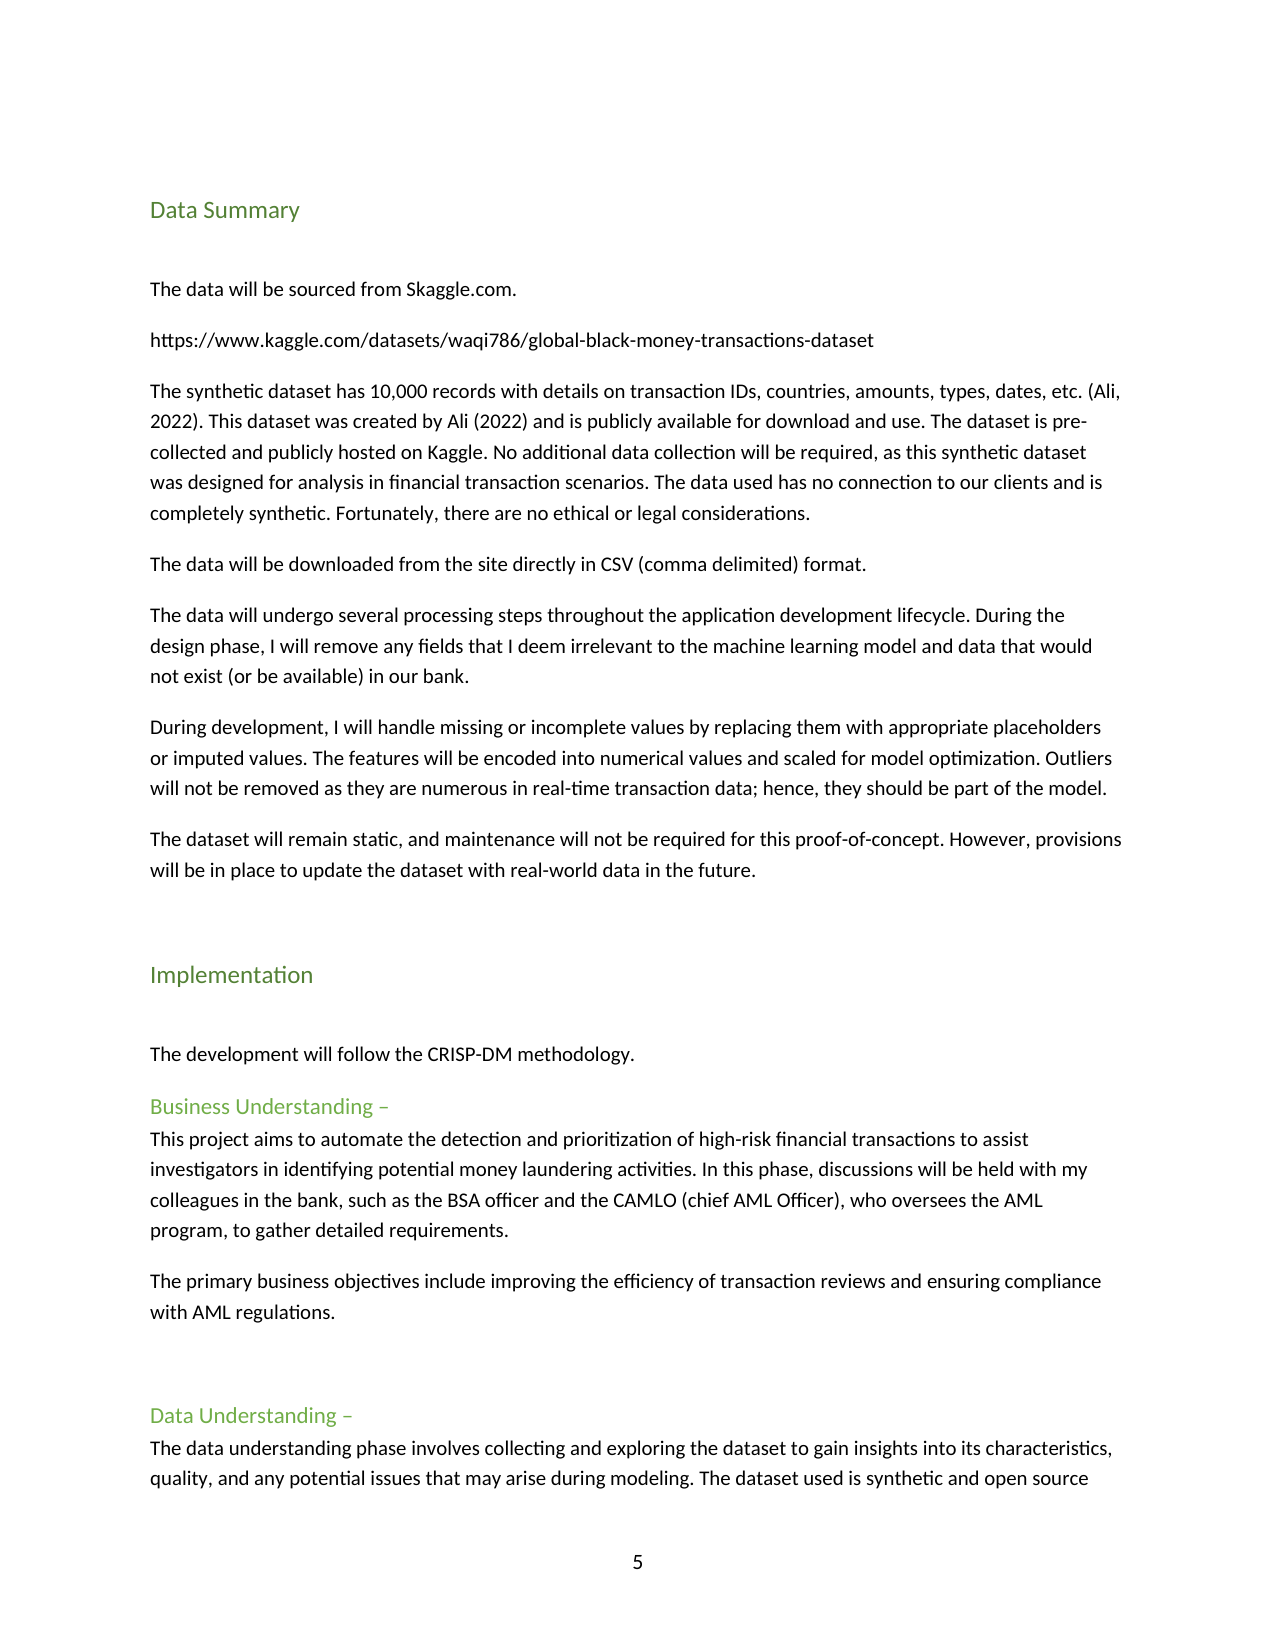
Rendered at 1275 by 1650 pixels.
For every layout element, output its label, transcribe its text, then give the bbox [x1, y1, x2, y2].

text The dataset will remain static, and maintenance will not be required for this proof-of-concept. However, provisions will be in place to update the dataset with real-world data in the future. [150, 827, 1125, 882]
subtitle Business Understanding – [150, 1092, 1125, 1121]
subtitle Data Understanding – [150, 1401, 1125, 1429]
subtitle Data Summary [150, 194, 1125, 224]
text This project aims to automate the detection and prioritization of high-risk financial transactions to assist investigators in identifying potential money laundering activities. In this phase, discussions will be held with my colleagues in the bank, such as the BSA officer and the CAMLO (chief AML Officer), who oversees the AML program, to gather detailed requirements. [150, 1126, 1125, 1243]
text The data will be sourced from Skaggle.com. [150, 276, 1125, 301]
subtitle Implementation [150, 959, 1125, 990]
text The development will follow the CRISP-DM methodology. [150, 1041, 1125, 1067]
text https://www.kaggle.com/datasets/waqi786/global-black-money-transactions-dataset [150, 327, 1125, 352]
text The data will be downloaded from the site directly in CSV (comma delimited) format. [150, 551, 1125, 577]
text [150, 1435, 1125, 1491]
text The primary business objectives include improving the efficiency of transaction reviews and ensuring compliance with AML regulations. [150, 1268, 1125, 1324]
text The synthetic dataset has 10,000 records with details on transaction IDs, countries, amounts, types, dates, etc. (Ali, 2022). This dataset was created by Ali (2022) and is publicly available for download and use. The dataset is pre-collected and publicly hosted on Kaggle. No additional data collection will be required, as this synthetic dataset was designed for analysis in financial transaction scenarios. The data used has no connection to our clients and is completely synthetic. Fortunately, there are no ethical or legal considerations. [150, 378, 1125, 525]
text The data will undergo several processing steps throughout the application development lifecycle. During the design phase, I will remove any fields that I deem irrelevant to the machine learning model and data that would not exist (or be available) in our bank. [150, 602, 1125, 689]
text During development, I will handle missing or incomplete values by replacing them with appropriate placeholders or imputed values. The features will be encoded into numerical values and scaled for model optimization. Outliers will not be removed as they are numerous in real-time transaction data; hence, they should be part of the model. [150, 714, 1125, 801]
